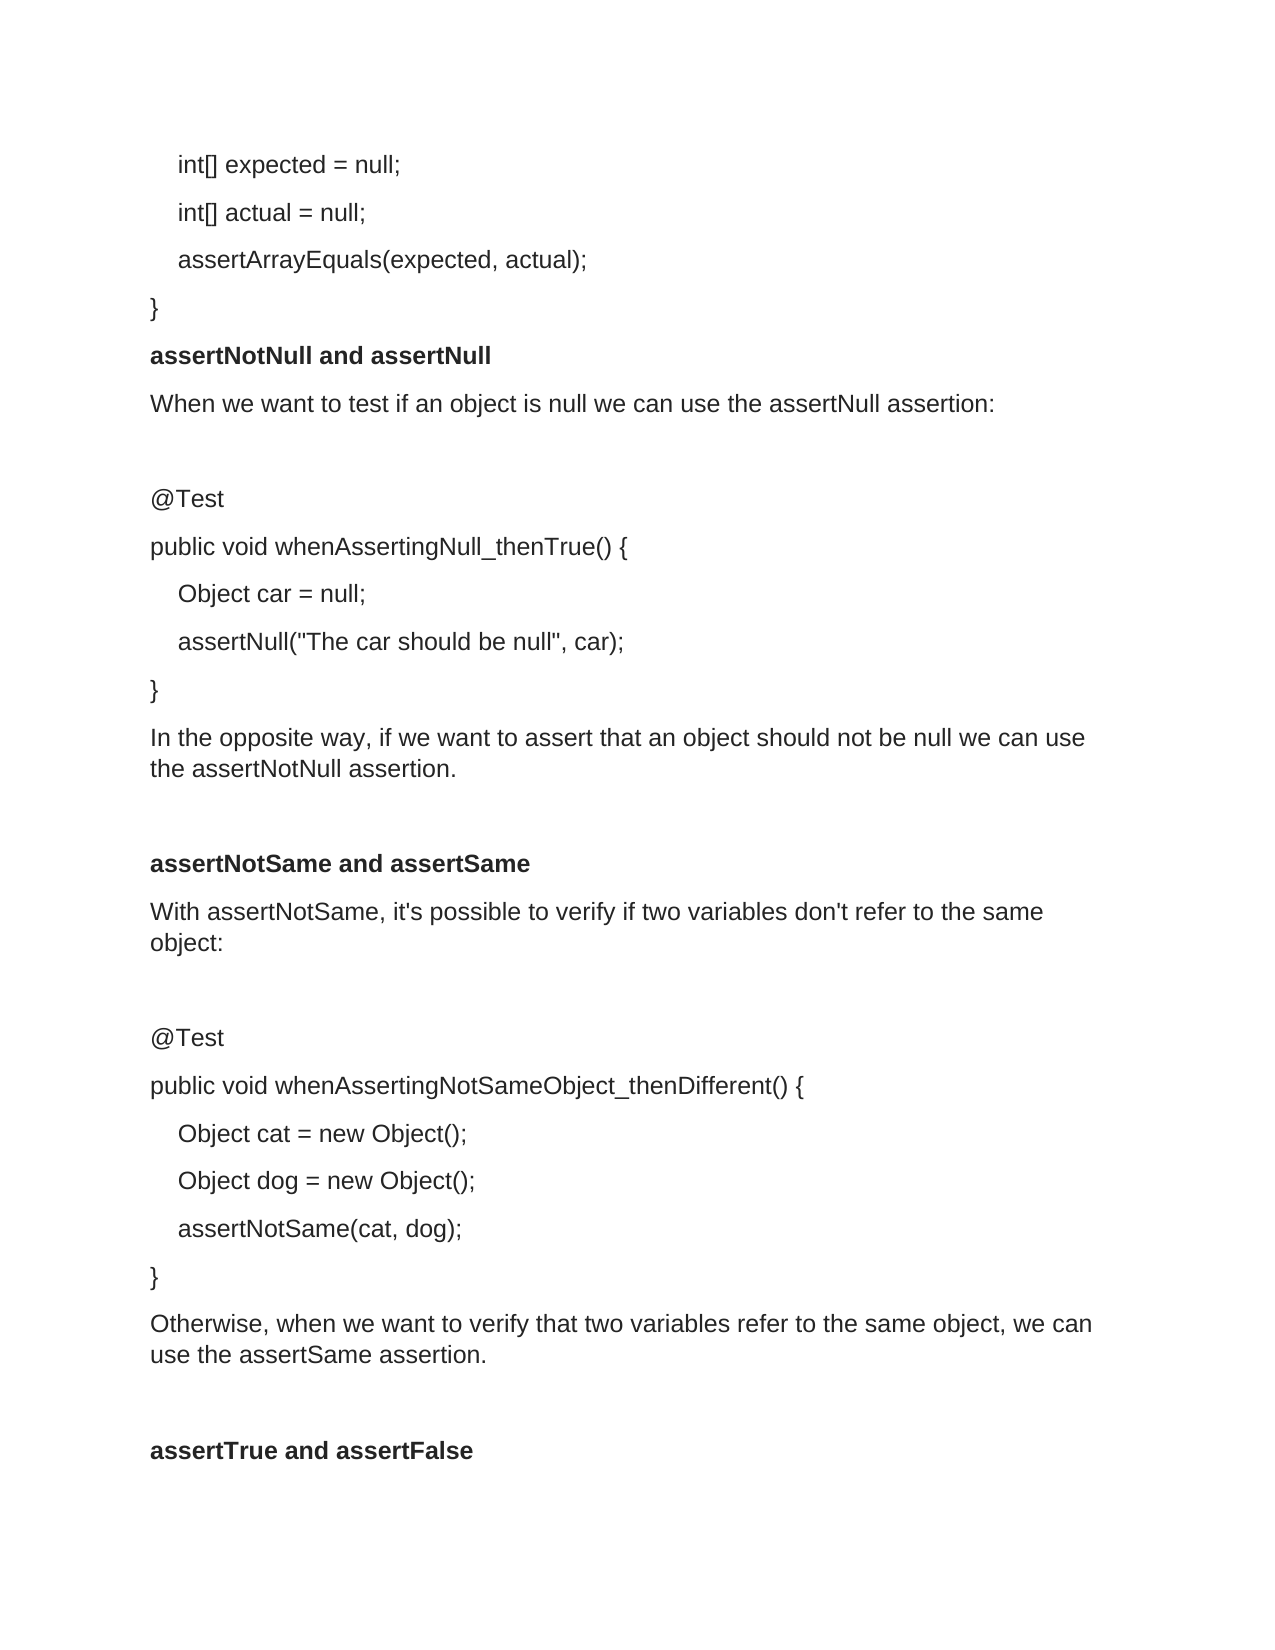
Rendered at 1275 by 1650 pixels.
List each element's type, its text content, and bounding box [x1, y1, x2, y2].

text assertNotNull and assertNull [150, 341, 1125, 369]
text @Test [150, 484, 1125, 513]
text } [150, 675, 1125, 703]
text } [150, 1262, 1125, 1290]
text assertArrayEquals(expected, actual); [150, 245, 1125, 274]
text assertNotSame(cat, dog); [150, 1214, 1125, 1243]
text Object cat = new Object(); [150, 1118, 1125, 1147]
text With assertNotSame, it's possible to verify if two variables don't refer to the same object: [150, 897, 1125, 956]
text assertNull("The car should be null", car); [150, 627, 1125, 656]
text int[] actual = null; [150, 198, 1125, 226]
text Object car = null; [150, 579, 1125, 608]
text In the opposite way, if we want to assert that an object should not be null we can use the assertNotNull assertion. [150, 722, 1125, 782]
text assertTrue and assertFalse [150, 1436, 1125, 1464]
text Otherwise, when we want to verify that two variables refer to the same object, we can use the assertSame assertion. [150, 1309, 1125, 1369]
text } [150, 293, 1125, 322]
text Object dog = new Object(); [150, 1166, 1125, 1195]
text public void whenAssertingNotSameObject_thenDifferent() { [150, 1071, 1125, 1099]
text int[] expected = null; [150, 150, 1125, 179]
text assertNotSame and assertSame [150, 849, 1125, 878]
text public void whenAssertingNull_thenTrue() { [150, 532, 1125, 560]
text @Test [150, 1023, 1125, 1052]
text When we want to test if an object is null we can use the assertNull assertion: [150, 388, 1125, 417]
